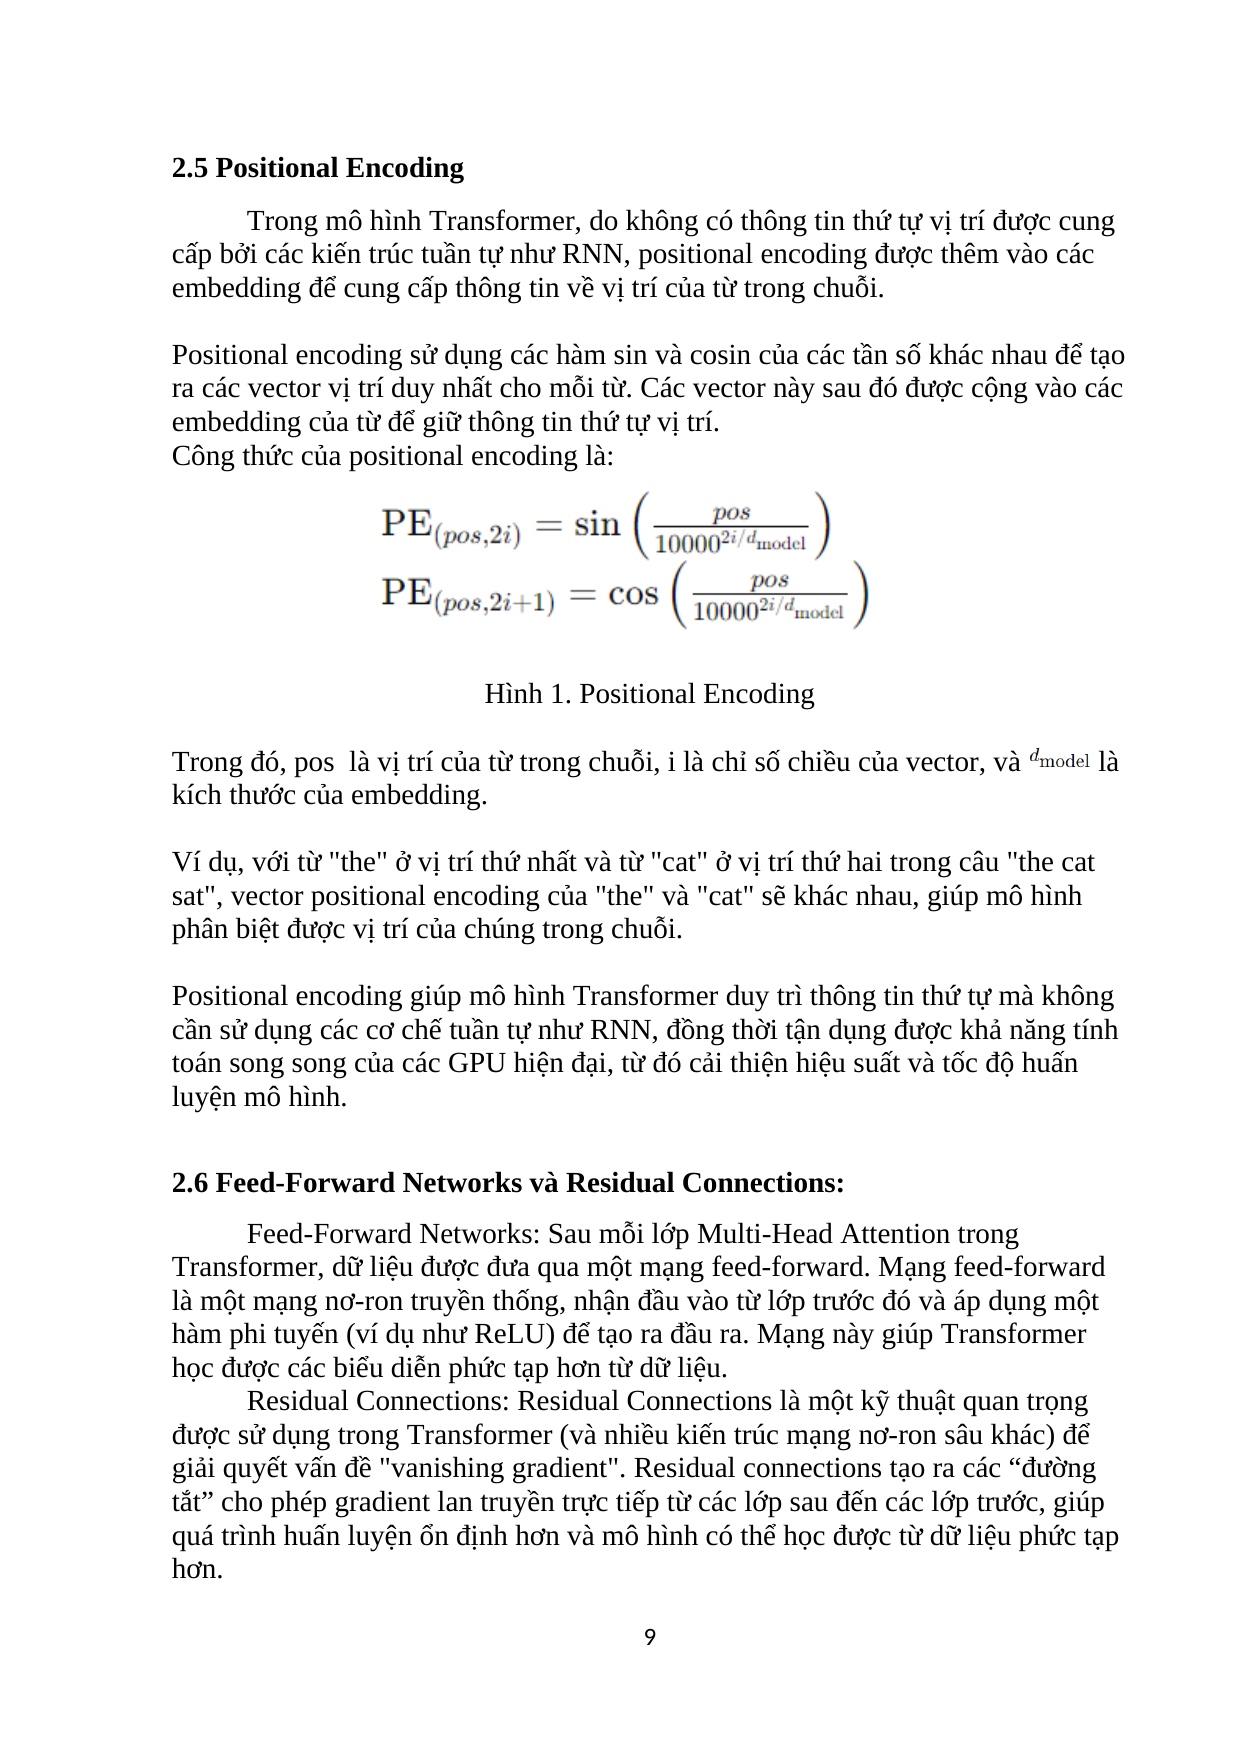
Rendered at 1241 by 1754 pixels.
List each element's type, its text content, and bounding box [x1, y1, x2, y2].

text Positional encoding sử dụng các hàm sin và cosin của các tần số khác nhau để tạo ra các vector vị trí duy nhất cho mỗi từ. Các vector này sau đó được cộng vào các embedding của từ để giữ thông tin thứ tự vị trí. [172, 337, 1128, 438]
subtitle 2.6 Feed-Forward Networks và Residual Connections: [172, 1165, 1128, 1199]
text Trong mô hình Transformer, do không có thông tin thứ tự vị trí được cung cấp bởi các kiến trúc tuần tự như RNN, positional encoding được thêm vào các embedding để cung cấp thông tin về vị trí của từ trong chuỗi. [172, 203, 1128, 303]
picture [369, 490, 931, 639]
subtitle Hình 1. Positional Encoding [172, 677, 1128, 710]
text Công thức của positional encoding là: [172, 438, 1128, 471]
text Ví dụ, với từ "the" ở vị trí thứ nhất và từ "cat" ở vị trí thứ hai trong câu "the cat sat", vector positional encoding của "the" và "cat" sẽ khác nhau, giúp mô hình phân biệt được vị trí của chúng trong chuỗi. [172, 844, 1128, 945]
text Trong đó, pos là vị trí của từ trong chuỗi, i là chỉ số chiều của vector, và là kích thước của embedding. [172, 744, 1128, 811]
text Positional encoding giúp mô hình Transformer duy trì thông tin thứ tự mà không cần sử dụng các cơ chế tuần tự như RNN, đồng thời tận dụng được khả năng tính toán song song của các GPU hiện đại, từ đó cải thiện hiệu suất và tốc độ huấn luyện mô hình. [172, 978, 1128, 1113]
text Feed-Forward Networks: Sau mỗi lớp Multi-Head Attention trong Transformer, dữ liệu được đưa qua một mạng feed-forward. Mạng feed-forward là một mạng nơ-ron truyền thống, nhận đầu vào từ lớp trước đó và áp dụng một hàm phi tuyến (ví dụ như ReLU) để tạo ra đầu ra. Mạng này giúp Transformer học được các biểu diễn phức tạp hơn từ dữ liệu. [172, 1216, 1128, 1383]
text 2.5 Positional Encoding [172, 150, 1128, 183]
text Residual Connections: Residual Connections là một kỹ thuật quan trọng được sử dụng trong Transformer (và nhiều kiến trúc mạng nơ-ron sâu khác) để giải quyết vấn đề "vanishing gradient". Residual connections tạo ra các “đường tắt” cho phép gradient lan truyền trực tiếp từ các lớp sau đến các lớp trước, giúp quá trình huấn luyện ổn định hơn và mô hình có thể học được từ dữ liệu phức tạp hơn. [172, 1383, 1128, 1585]
picture [1028, 747, 1091, 771]
